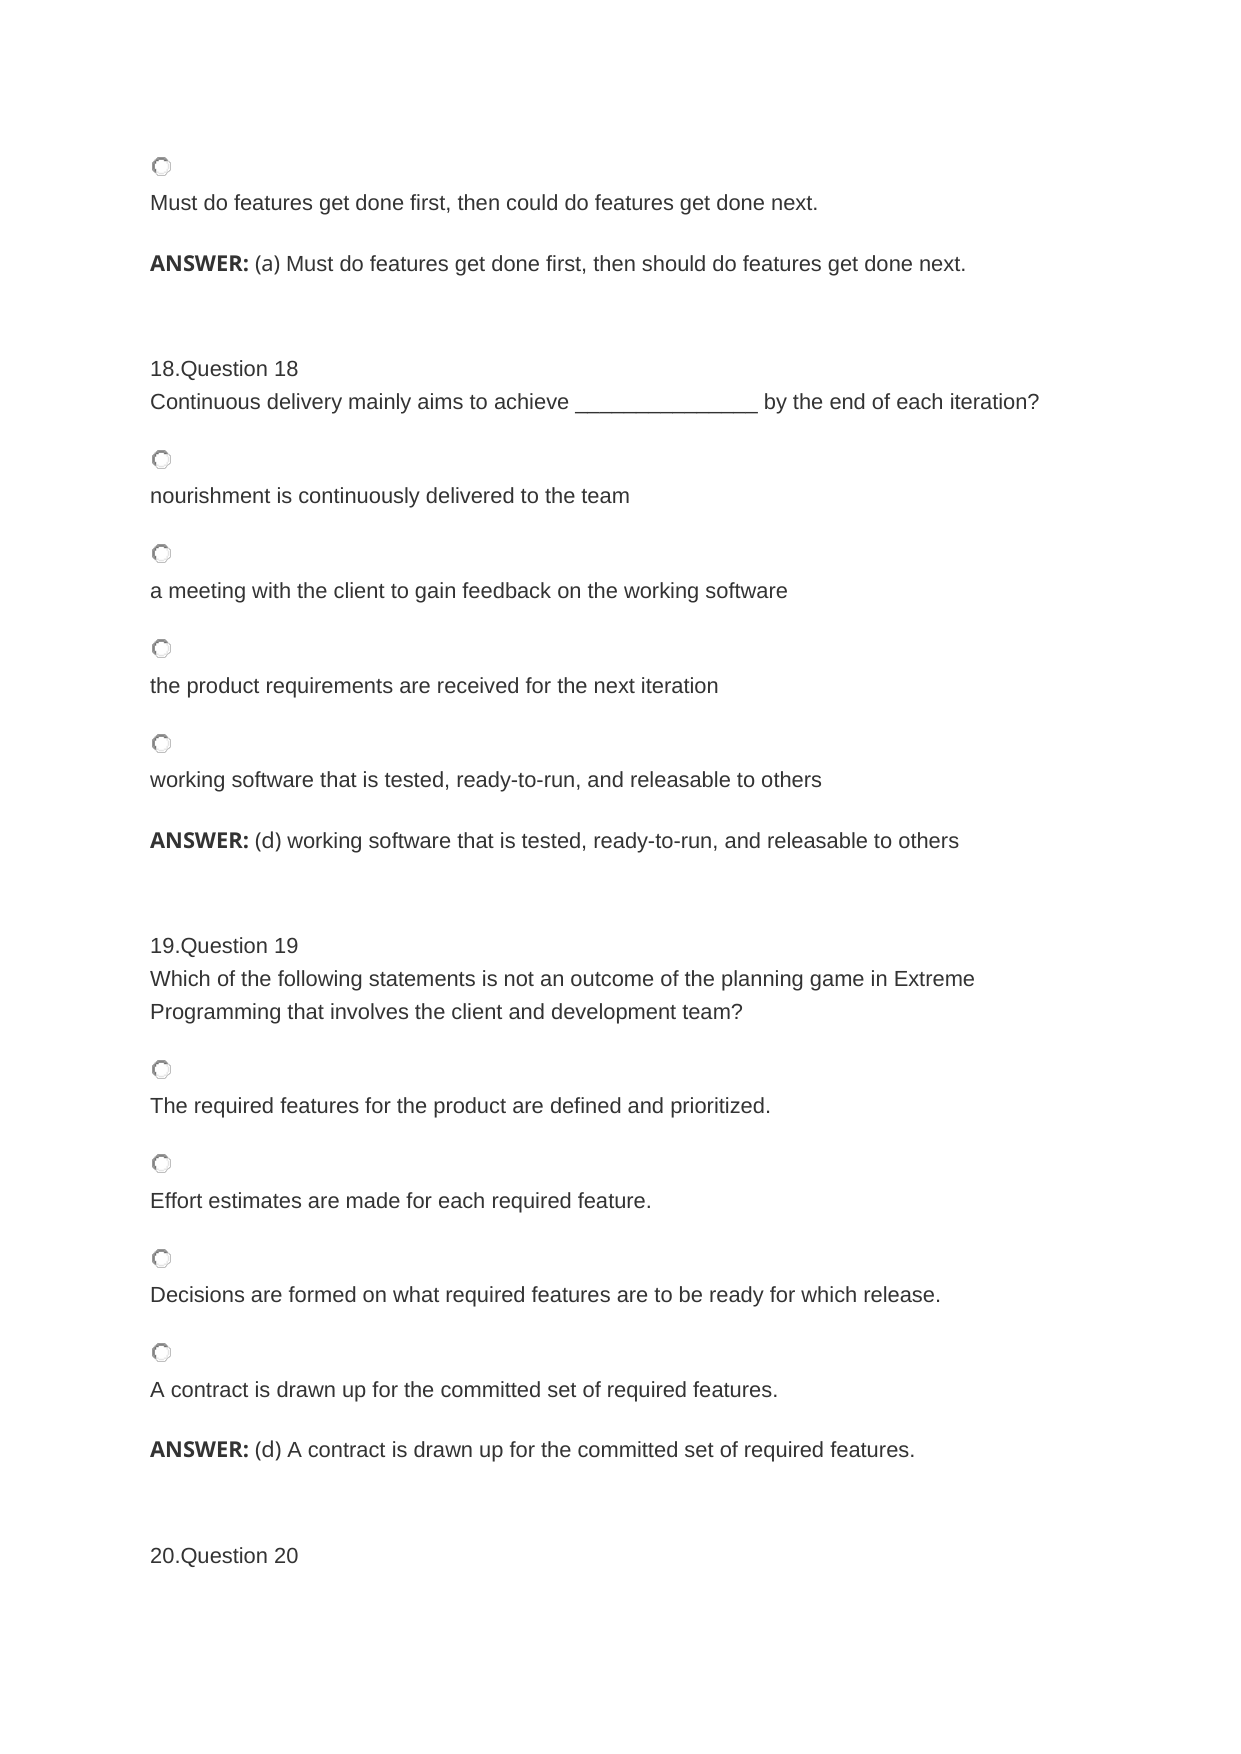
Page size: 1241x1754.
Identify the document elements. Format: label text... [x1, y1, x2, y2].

text Decisions are formed on what required features are to be ready for which release. [150, 1275, 1090, 1308]
text Effort estimates are made for each required feature. [150, 1180, 1090, 1213]
text Which of the following statements is not an outcome of the planning game in Extreme Programming that involves the client and development team? [150, 958, 1090, 1024]
text The required features for the product are defined and prioritized. [150, 1086, 1090, 1118]
text Continuous delivery mainly aims to achieve _______________ by the end of each iteration? [150, 381, 1090, 414]
text Must do features get done first, then could do features get done next. [150, 183, 1090, 215]
text ANSWER: (a) Must do features get done first, then should do features get done next. [150, 244, 1090, 277]
text working software that is tested, ready-to-run, and releasable to others [150, 759, 1090, 792]
text A contract is drawn up for the committed set of required features. [150, 1369, 1090, 1402]
text ANSWER: (d) A contract is drawn up for the committed set of required features. [150, 1431, 1090, 1464]
text 18.Question 18 [150, 348, 1090, 381]
text 19.Question 19 [150, 925, 1090, 958]
text 20.Question 20 [150, 1535, 1090, 1568]
text ANSWER: (d) working software that is tested, ready-to-run, and releasable to others [150, 822, 1090, 854]
text a meeting with the client to gain feedback on the working software [150, 570, 1090, 603]
text the product requirements are received for the next iteration [150, 665, 1090, 698]
text nourishment is continuously delivered to the team [150, 476, 1090, 509]
